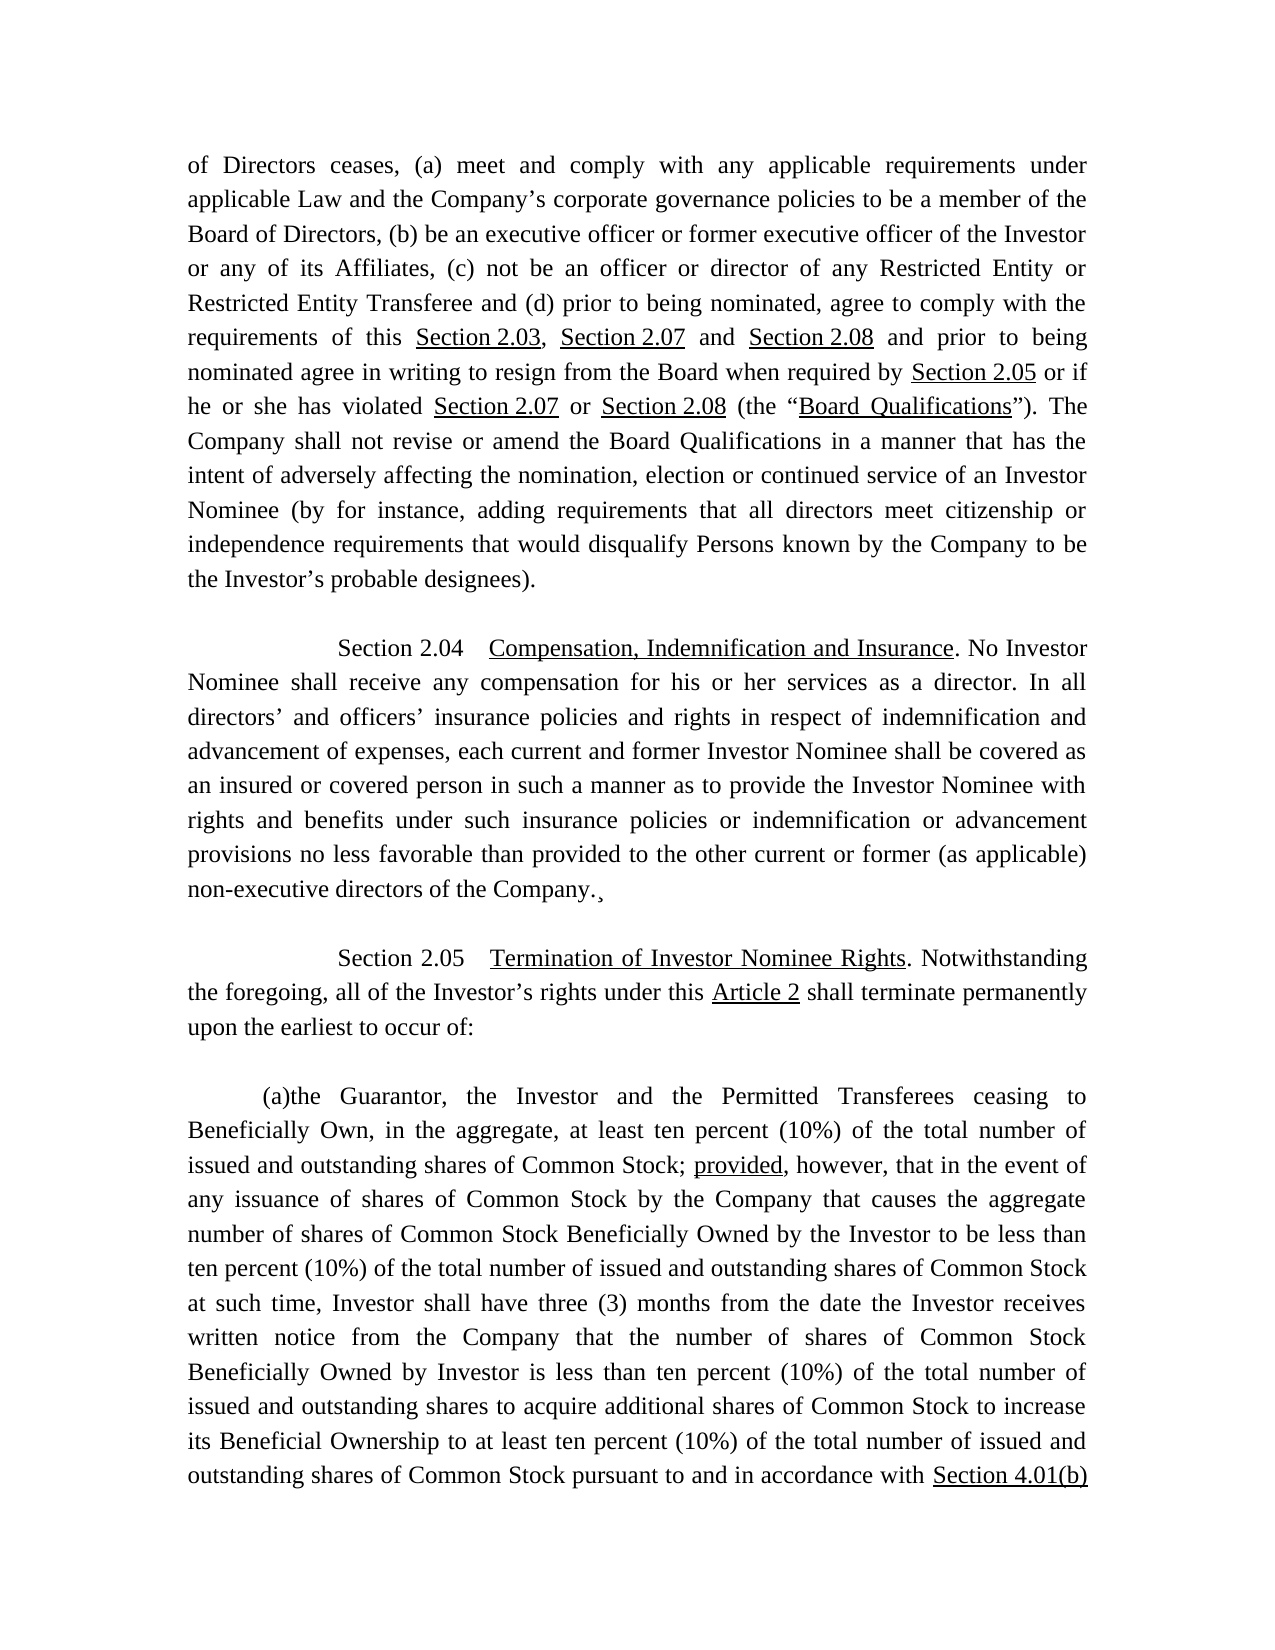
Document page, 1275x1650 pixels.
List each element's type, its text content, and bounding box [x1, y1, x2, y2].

text Section 2.04 Compensation, Indemnification and Insurance. No Investor Nominee shall receive any compensation for his or her services as a director. In all directors’ and officers’ insurance policies and rights in respect of indemnification and advancement of expenses, each current and former Investor Nominee shall be covered as an insured or covered person in such a manner as to provide the Investor Nominee with rights and benefits under such insurance policies or indemnification or advancement provisions no less favorable than provided to the other current or former (as applicable) non-executive directors of the Company.¸ [187, 633, 1087, 903]
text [187, 150, 1087, 592]
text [187, 1081, 1087, 1489]
text Section 2.05 Termination of Investor Nominee Rights. Notwithstanding the foregoing, all of the Investor’s rights under this Article 2 shall terminate permanently upon the earliest to occur of: [187, 943, 1087, 1041]
